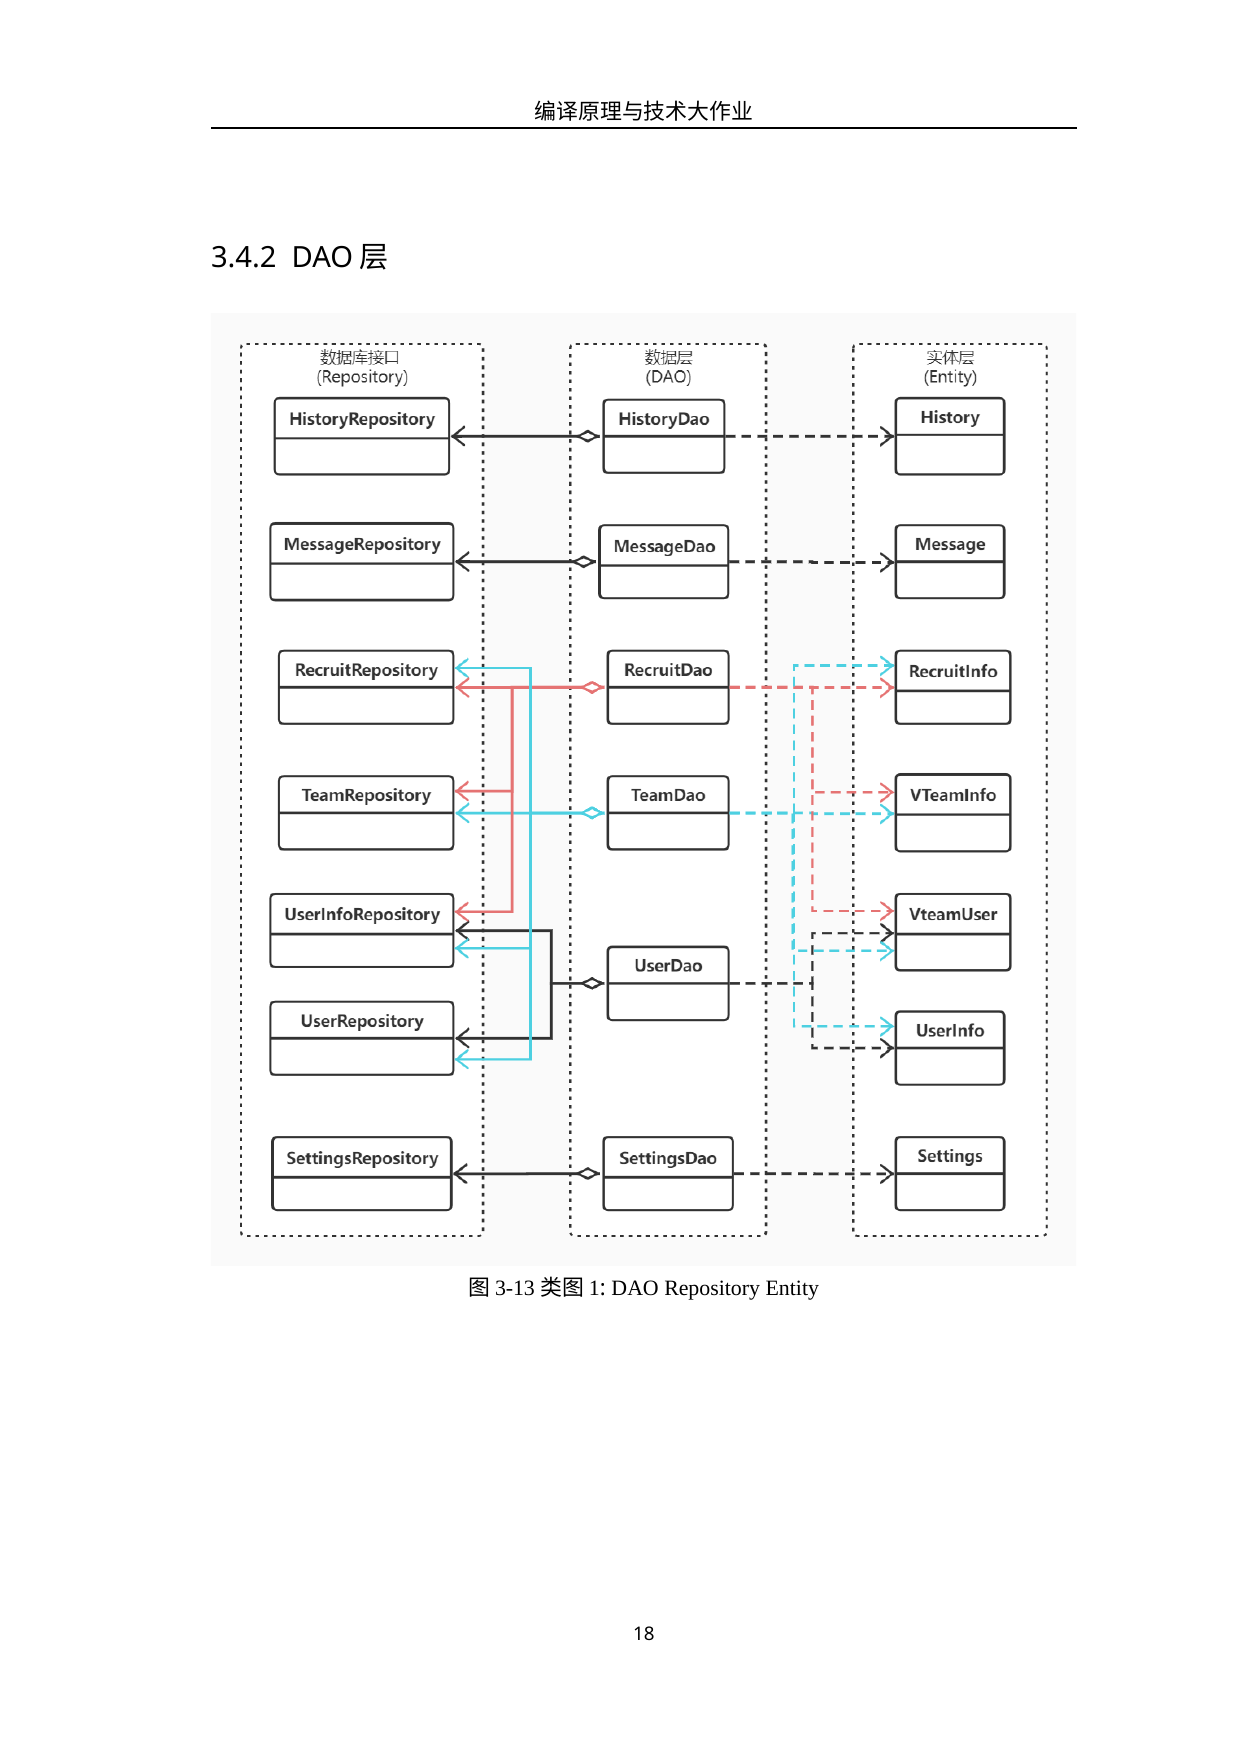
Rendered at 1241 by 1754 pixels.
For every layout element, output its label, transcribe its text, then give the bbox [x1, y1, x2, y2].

picture [210, 313, 1077, 1266]
subtitle 3.4.2 DAO层 [211, 233, 1077, 276]
text 图3-13 类图1: DAO Repository Entity [211, 1270, 1077, 1302]
